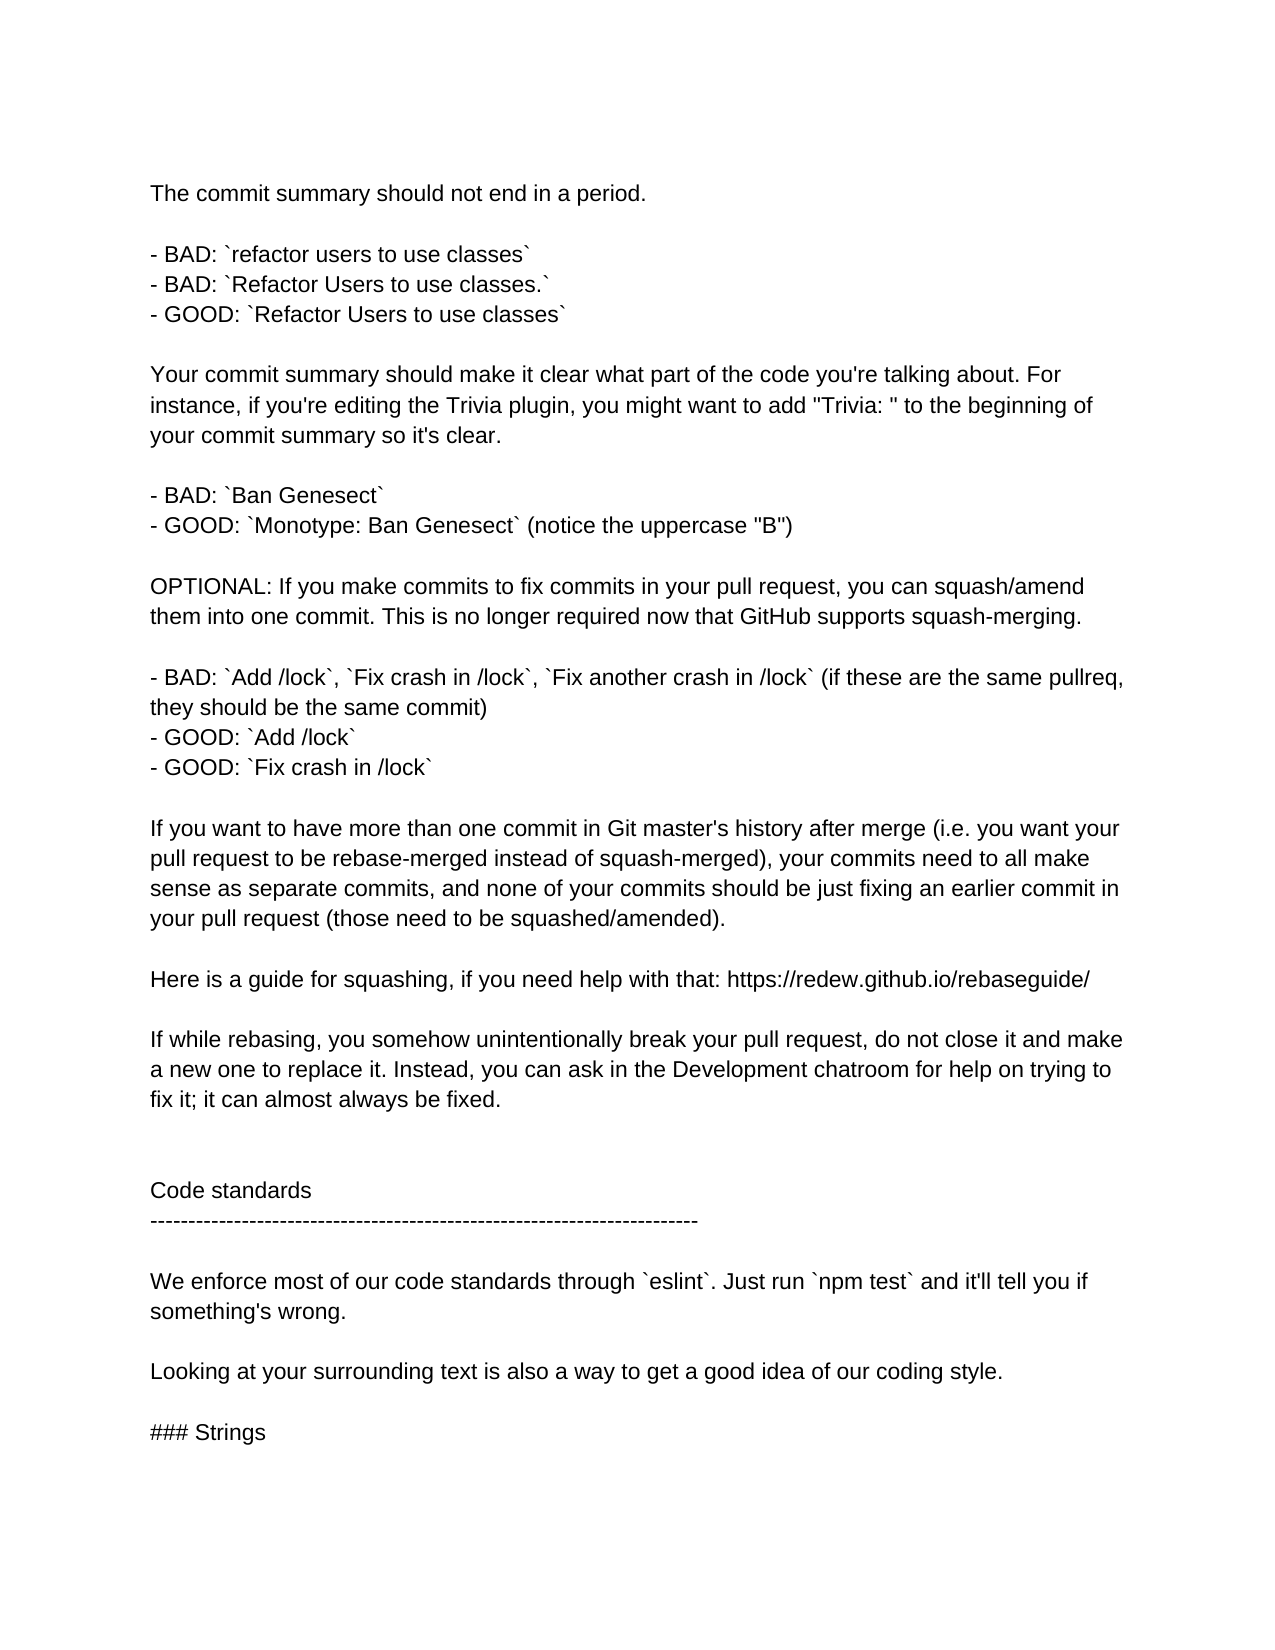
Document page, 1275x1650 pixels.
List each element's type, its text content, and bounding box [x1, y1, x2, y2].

text - BAD: `Ban Genesect` [150, 482, 1125, 509]
text - GOOD: `Monotype: Ban Genesect` (notice the uppercase "B") [150, 512, 1125, 539]
text - BAD: `refactor users to use classes` [150, 241, 1125, 267]
text Code standards [150, 1177, 1125, 1203]
text - BAD: `Refactor Users to use classes.` [150, 271, 1125, 297]
text ### Strings [150, 1419, 1125, 1445]
text The commit summary should not end in a period. [150, 180, 1125, 207]
text We enforce most of our code standards through `eslint`. Just run `npm test` and it'll tell you if something's wrong. [150, 1268, 1125, 1324]
text - BAD: `Add /lock`, `Fix crash in /lock`, `Fix another crash in /lock` (if these are the same pullreq, they should be the same commit) [150, 663, 1125, 720]
text - GOOD: `Add /lock` [150, 724, 1125, 750]
text Looking at your surrounding text is also a way to get a good idea of our coding style. [150, 1358, 1125, 1385]
text ------------------------------------------------------------------------ [150, 1207, 1125, 1234]
text Here is a guide for squashing, if you need help with that: https://redew.github.io/rebaseguide/ [150, 966, 1125, 992]
text If while rebasing, you somehow unintentionally break your pull request, do not close it and make a new one to replace it. Instead, you can ask in the Development chatroom for help on trying to fix it; it can almost always be fixed. [150, 1026, 1125, 1113]
text - GOOD: `Fix crash in /lock` [150, 754, 1125, 781]
text If you want to have more than one commit in Git master's history after merge (i.e. you want your pull request to be rebase-merged instead of squash-merged), your commits need to all make sense as separate commits, and none of your commits should be just fixing an earlier commit in your pull request (those need to be squashed/amended). [150, 814, 1125, 932]
text - GOOD: `Refactor Users to use classes` [150, 301, 1125, 327]
text OPTIONAL: If you make commits to fix commits in your pull request, you can squash/amend them into one commit. This is no longer required now that GitHub supports squash-merging. [150, 573, 1125, 629]
text Your commit summary should make it clear what part of the code you're talking about. For instance, if you're editing the Trivia plugin, you might want to add "Trivia: " to the beginning of your commit summary so it's clear. [150, 361, 1125, 448]
